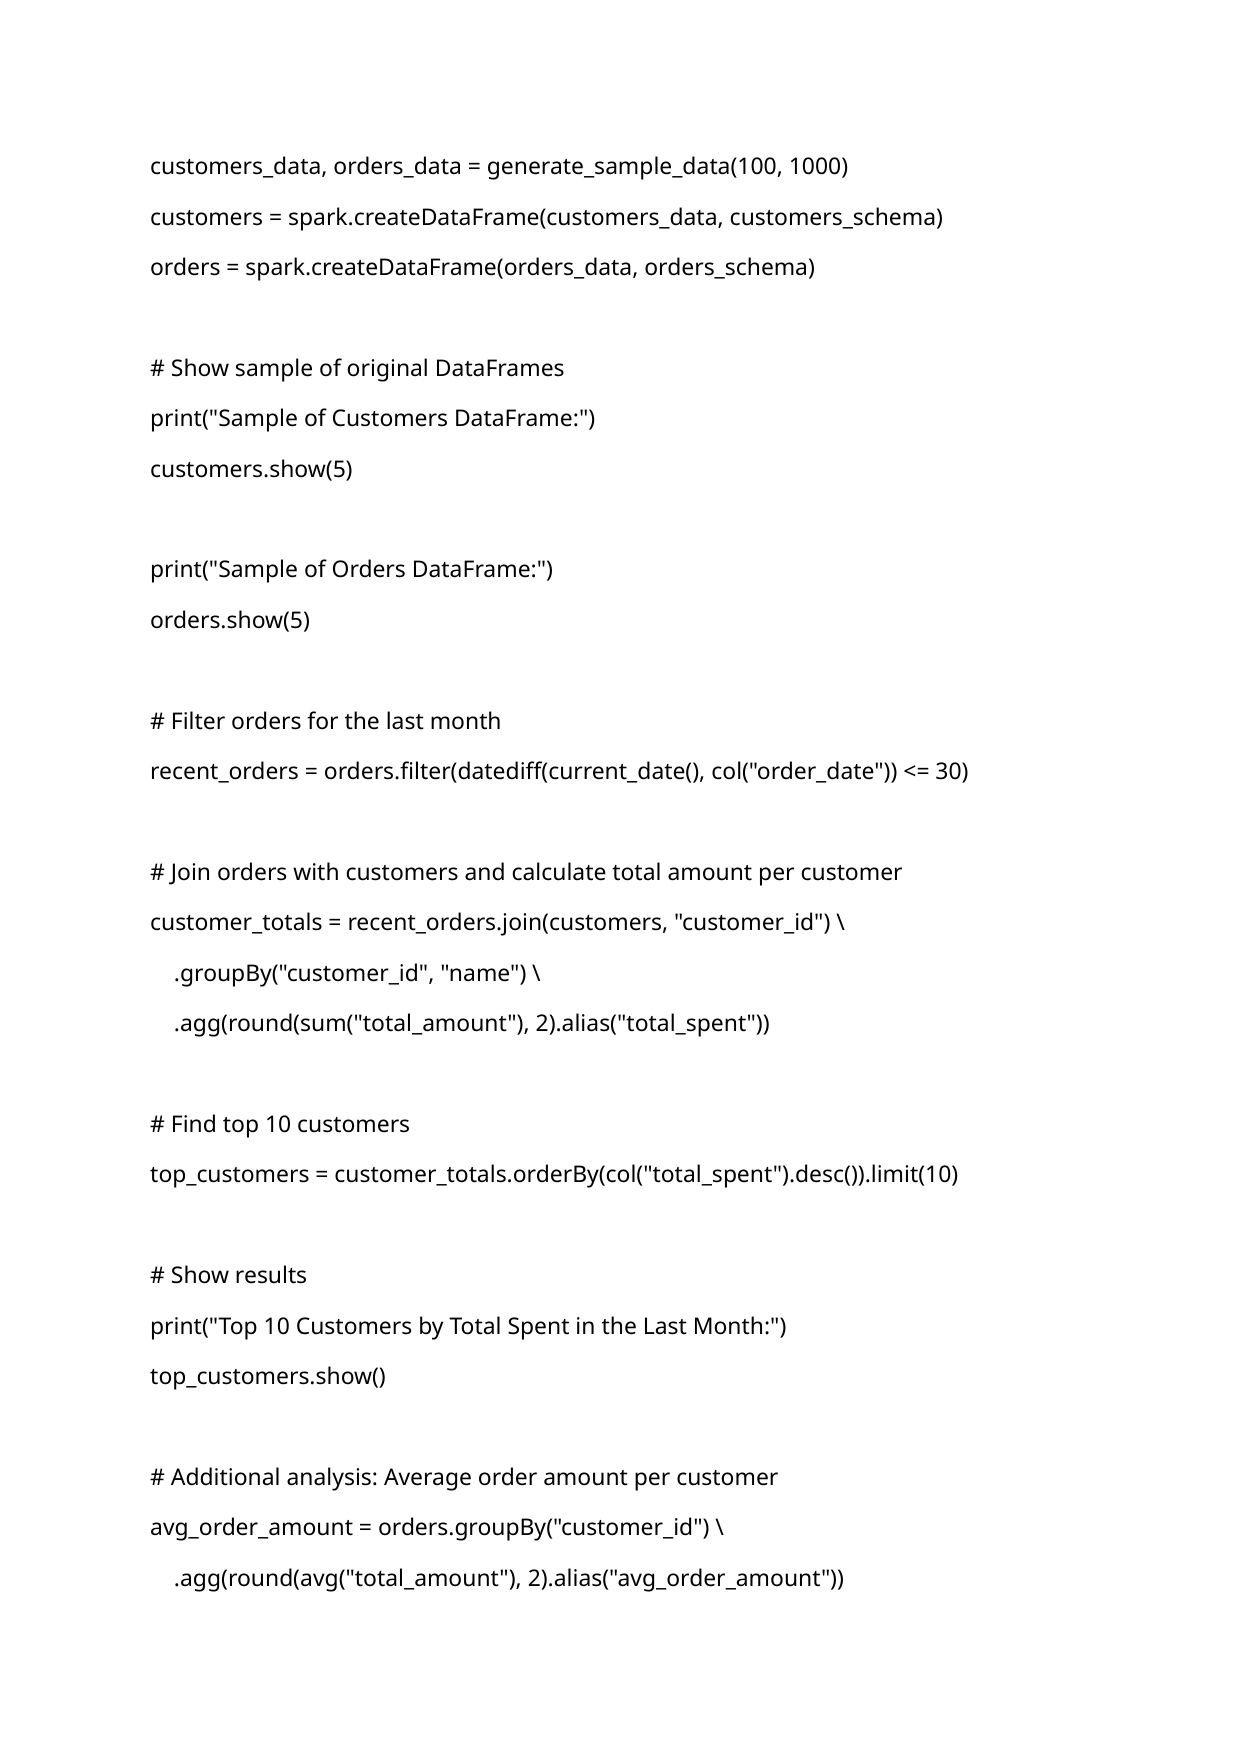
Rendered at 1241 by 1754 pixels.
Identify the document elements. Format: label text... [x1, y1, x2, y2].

text customers_data, orders_data = generate_sample_data(100, 1000) [150, 150, 1090, 181]
text top_customers.show() [150, 1360, 1090, 1391]
text .agg(round(sum("total_amount"), 2).alias("total_spent")) [150, 1007, 1090, 1038]
text print("Sample of Customers DataFrame:") [150, 402, 1090, 433]
text # Additional analysis: Average order amount per customer [150, 1461, 1090, 1492]
text top_customers = customer_totals.orderBy(col("total_spent").desc()).limit(10) [150, 1158, 1090, 1189]
text # Show sample of original DataFrames [150, 352, 1090, 383]
text avg_order_amount = orders.groupBy("customer_id") \ [150, 1511, 1090, 1542]
text .agg(round(avg("total_amount"), 2).alias("avg_order_amount")) [150, 1562, 1090, 1593]
text # Find top 10 customers [150, 1108, 1090, 1139]
text orders = spark.createDataFrame(orders_data, orders_schema) [150, 251, 1090, 282]
text customers = spark.createDataFrame(customers_data, customers_schema) [150, 200, 1090, 232]
text customers.show(5) [150, 452, 1090, 484]
text recent_orders = orders.filter(datediff(current_date(), col("order_date")) <= 30) [150, 755, 1090, 786]
text orders.show(5) [150, 604, 1090, 635]
text customer_totals = recent_orders.join(customers, "customer_id") \ [150, 906, 1090, 937]
text # Filter orders for the last month [150, 704, 1090, 736]
text # Join orders with customers and calculate total amount per customer [150, 856, 1090, 887]
text print("Sample of Orders DataFrame:") [150, 553, 1090, 584]
text .groupBy("customer_id", "name") \ [150, 957, 1090, 988]
text # Show results [150, 1259, 1090, 1290]
text print("Top 10 Customers by Total Spent in the Last Month:") [150, 1309, 1090, 1341]
